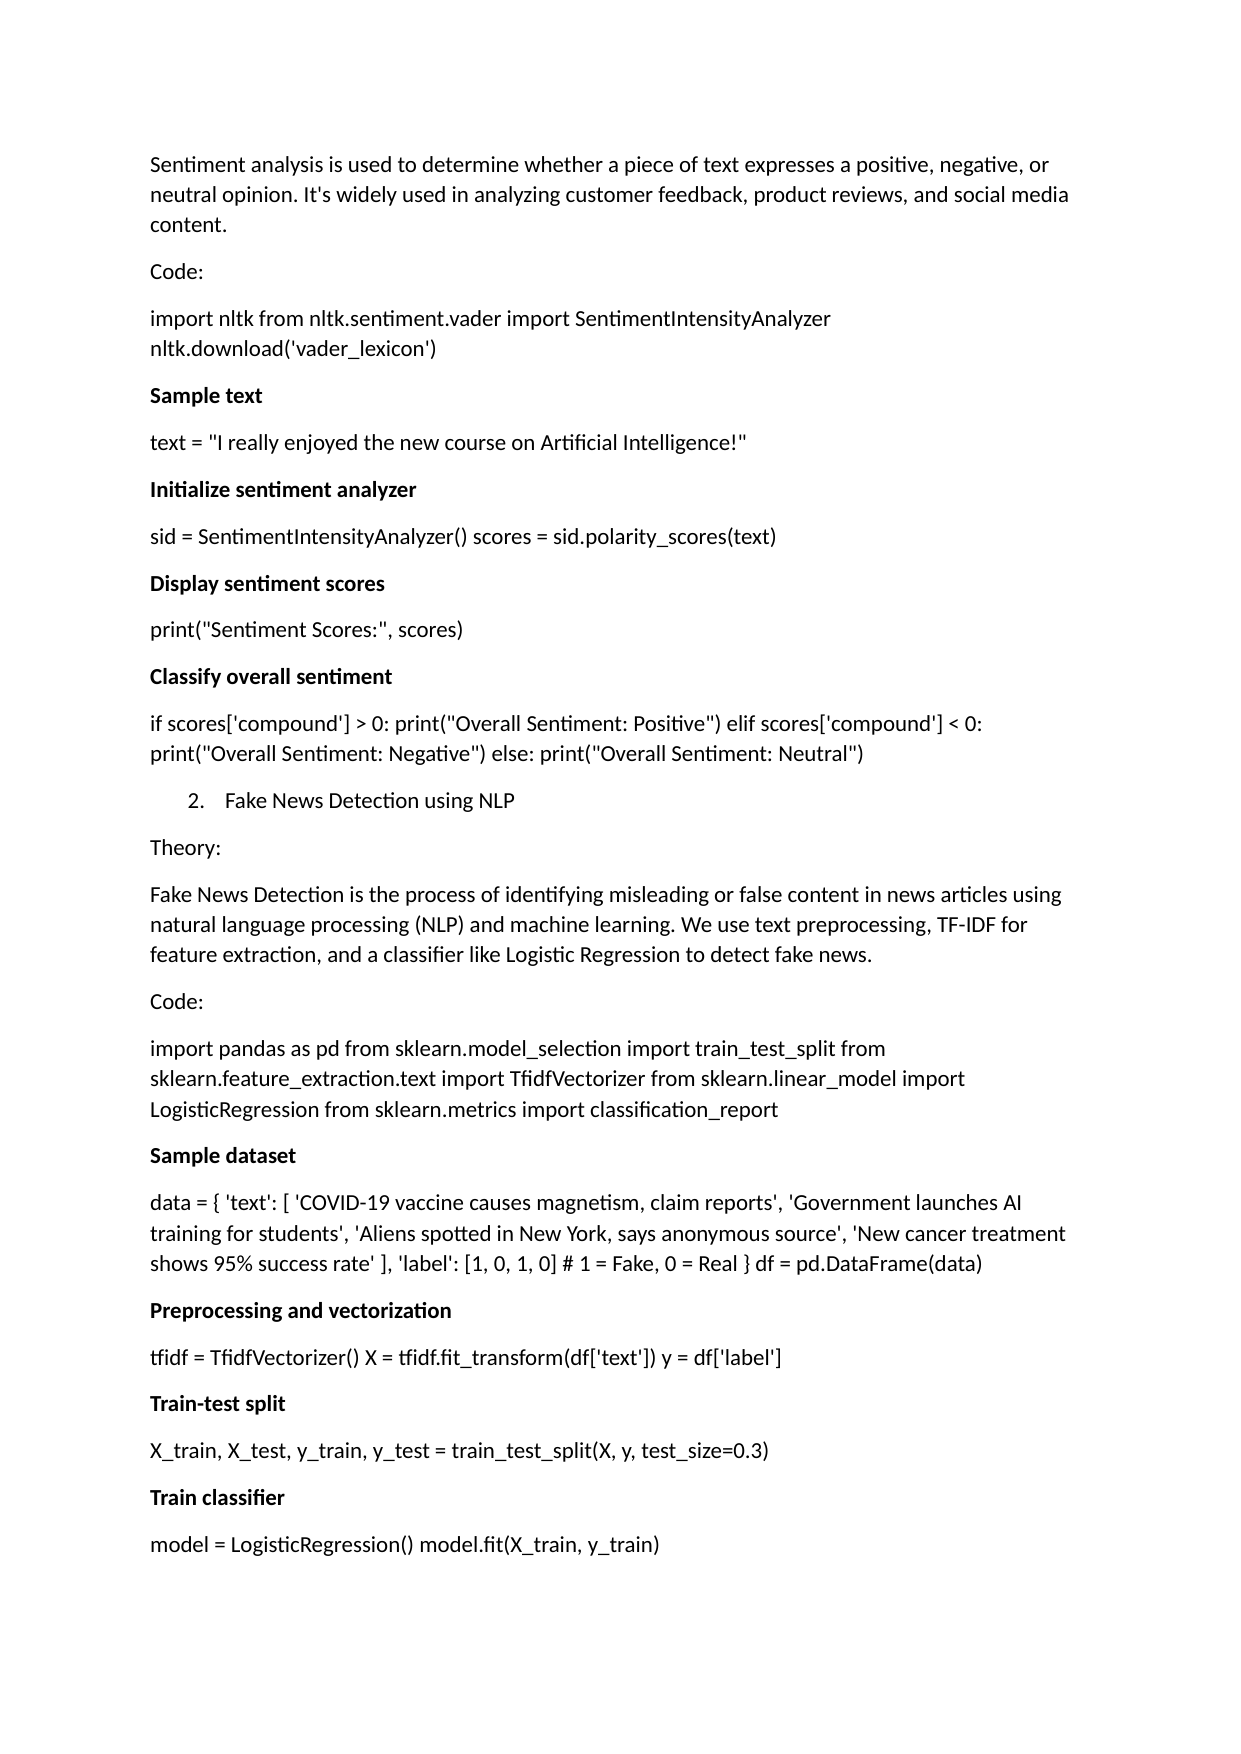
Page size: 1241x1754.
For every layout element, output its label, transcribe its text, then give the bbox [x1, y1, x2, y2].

text tfidf = TfidfVectorizer() X = tfidf.fit_transform(df['text']) y = df['label'] [150, 1343, 1090, 1371]
text data = { 'text': [ 'COVID-19 vaccine causes magnetism, claim reports', 'Government launches AI training for students', 'Aliens spotted in New York, says anonymous source', 'New cancer treatment shows 95% success rate' ], 'label': [1, 0, 1, 0] # 1 = Fake, 0 = Real } df = pd.DataFrame(data) [150, 1188, 1090, 1277]
text Fake News Detection is the process of identifying misleading or false content in news articles using natural language processing (NLP) and machine learning. We use text preprocessing, TF-IDF for feature extraction, and a classifier like Logistic Regression to detect fake news. [150, 880, 1090, 969]
text model = LogisticRegression() model.fit(X_train, y_train) [150, 1530, 1090, 1558]
text Theory: [150, 833, 1090, 861]
text Code: [150, 257, 1090, 285]
text X_train, X_test, y_train, y_test = train_test_split(X, y, test_size=0.3) [150, 1436, 1090, 1464]
text Classify overall sentiment [150, 662, 1090, 691]
text Initialize sentiment analyzer [150, 475, 1090, 503]
text Sentiment analysis is used to determine whether a piece of text expresses a positive, negative, or neutral opinion. It's widely used in analyzing customer feedback, product reviews, and social media content. [150, 150, 1090, 238]
text Display sentiment scores [150, 569, 1090, 597]
text Train classifier [150, 1483, 1090, 1511]
text text = "I really enjoyed the new course on Artificial Intelligence!" [150, 428, 1090, 456]
text import nltk from nltk.sentiment.vader import SentimentIntensityAnalyzer nltk.download('vader_lexicon') [150, 304, 1090, 362]
text Code: [150, 987, 1090, 1016]
text Sample text [150, 381, 1090, 409]
list Fake News Detection using NLP [187, 786, 1090, 814]
text Preprocessing and vectorization [150, 1296, 1090, 1324]
text import pandas as pd from sklearn.model_selection import train_test_split from sklearn.feature_extraction.text import TfidfVectorizer from sklearn.linear_model import LogisticRegression from sklearn.metrics import classification_report [150, 1034, 1090, 1123]
text sid = SentimentIntensityAnalyzer() scores = sid.polarity_scores(text) [150, 522, 1090, 550]
text print("Sentiment Scores:", scores) [150, 616, 1090, 644]
text if scores['compound'] > 0: print("Overall Sentiment: Positive") elif scores['compound'] < 0: print("Overall Sentiment: Negative") else: print("Overall Sentiment: Neutral") [150, 709, 1090, 768]
text Train-test split [150, 1389, 1090, 1418]
text Sample dataset [150, 1142, 1090, 1170]
